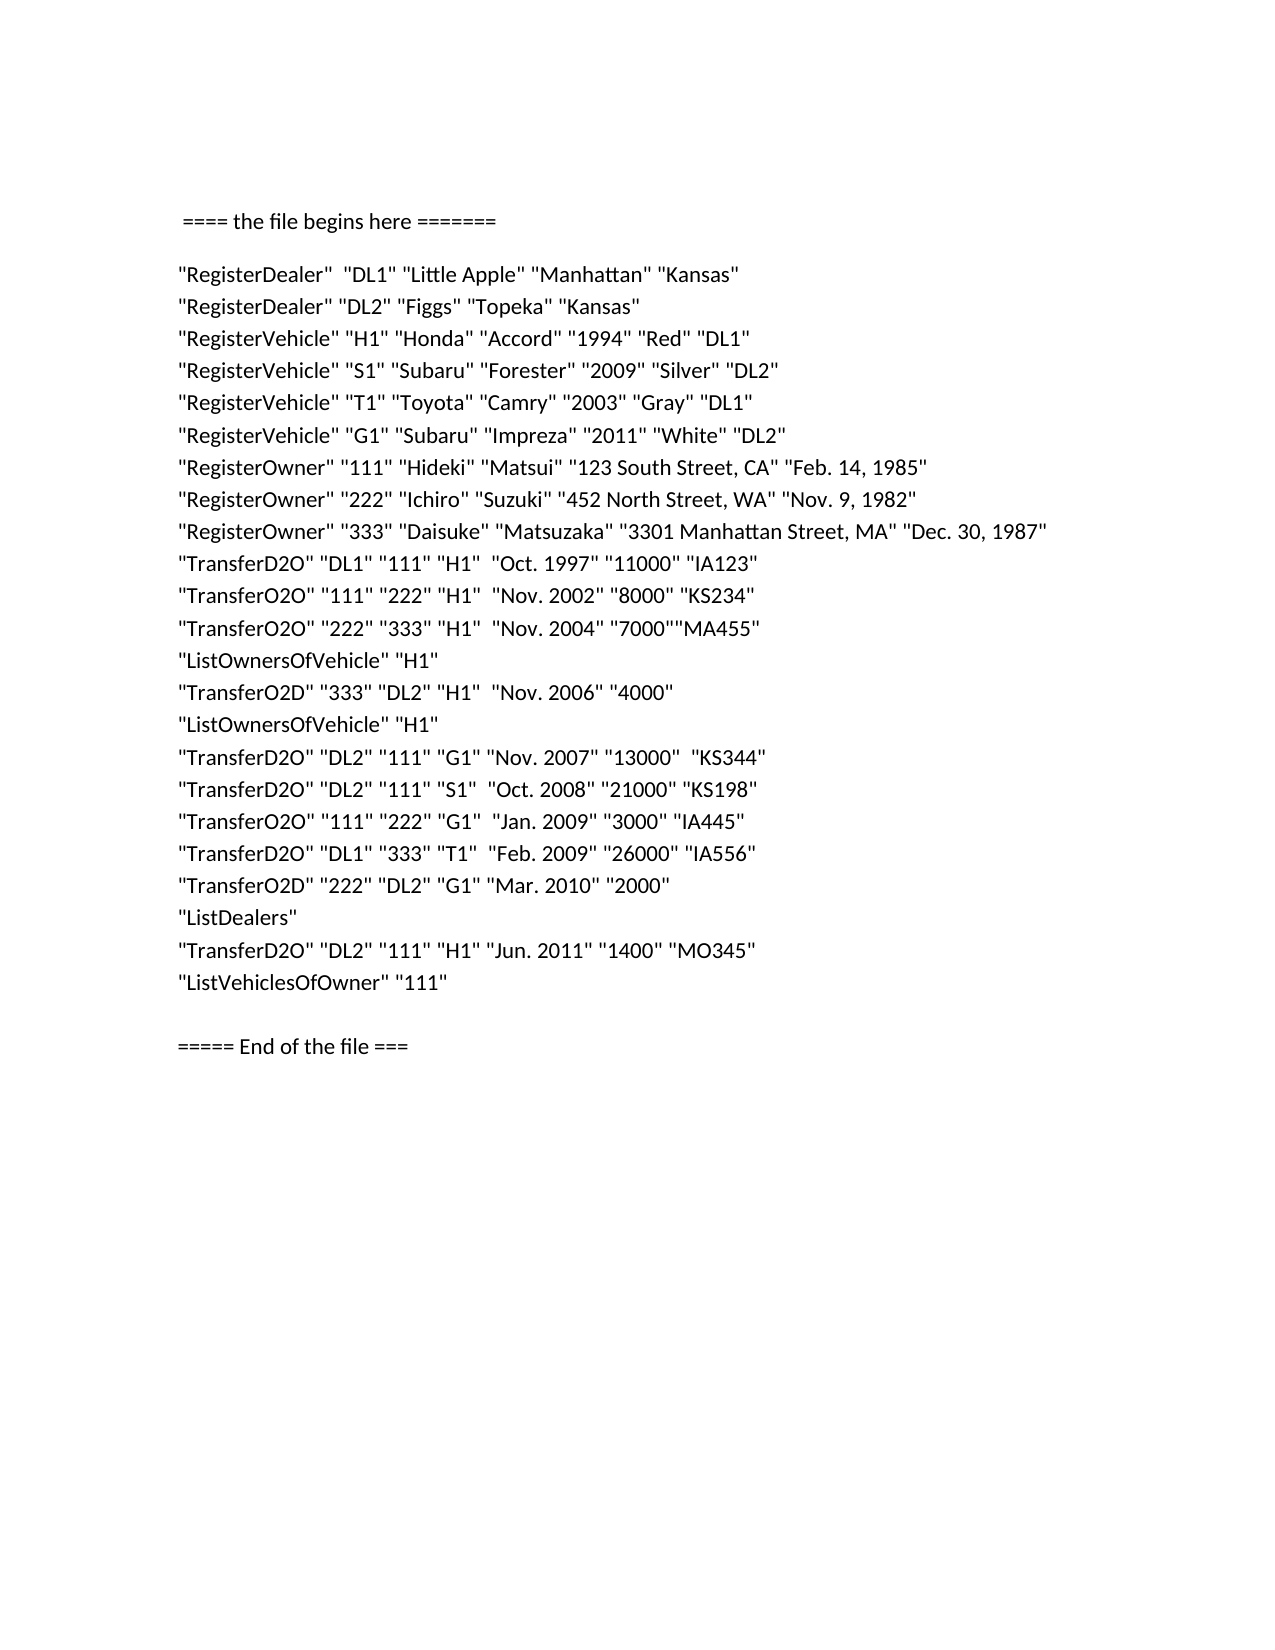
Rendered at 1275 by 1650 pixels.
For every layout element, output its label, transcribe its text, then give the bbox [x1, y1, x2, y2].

text "ListVehiclesOfOwner" "111" [177, 968, 1098, 996]
text "RegisterOwner" "222" "Ichiro" "Suzuki" "452 North Street, WA" "Nov. 9, 1982" [177, 485, 1098, 513]
text "RegisterDealer" "DL2" "Figgs" "Topeka" "Kansas" [177, 292, 1098, 320]
text "RegisterVehicle" "G1" "Subaru" "Impreza" "2011" "White" "DL2" [177, 421, 1098, 449]
text ===== End of the file === [177, 1032, 1098, 1060]
text "TransferO2O" "111" "222" "G1" "Jan. 2009" "3000" "IA445" [177, 807, 1098, 835]
text "RegisterOwner" "333" "Daisuke" "Matsuzaka" "3301 Manhattan Street, MA" "Dec. 30, 1987" [177, 517, 1098, 545]
text "TransferO2O" "222" "333" "H1" "Nov. 2004" "7000""MA455" [177, 614, 1098, 642]
text ==== the file begins here ======= [177, 207, 1098, 235]
text "TransferD2O" "DL1" "333" "T1" "Feb. 2009" "26000" "IA556" [177, 839, 1098, 867]
text "RegisterVehicle" "T1" "Toyota" "Camry" "2003" "Gray" "DL1" [177, 388, 1098, 417]
text "ListOwnersOfVehicle" "H1" [177, 710, 1098, 738]
text "TransferO2D" "333" "DL2" "H1" "Nov. 2006" "4000" [177, 678, 1098, 706]
text "RegisterVehicle" "H1" "Honda" "Accord" "1994" "Red" "DL1" [177, 324, 1098, 352]
text "RegisterDealer" "DL1" "Little Apple" "Manhattan" "Kansas" [177, 260, 1098, 288]
text "RegisterVehicle" "S1" "Subaru" "Forester" "2009" "Silver" "DL2" [177, 356, 1098, 384]
text "TransferD2O" "DL2" "111" "G1" "Nov. 2007" "13000" "KS344" [177, 743, 1098, 771]
text "TransferD2O" "DL1" "111" "H1" "Oct. 1997" "11000" "IA123" [177, 549, 1098, 577]
text "TransferD2O" "DL2" "111" "H1" "Jun. 2011" "1400" "MO345" [177, 936, 1098, 964]
text "TransferO2D" "222" "DL2" "G1" "Mar. 2010" "2000" [177, 871, 1098, 899]
text "TransferD2O" "DL2" "111" "S1" "Oct. 2008" "21000" "KS198" [177, 775, 1098, 803]
text "ListOwnersOfVehicle" "H1" [177, 646, 1098, 674]
text "ListDealers" [177, 903, 1098, 932]
text "RegisterOwner" "111" "Hideki" "Matsui" "123 South Street, CA" "Feb. 14, 1985" [177, 453, 1098, 481]
text "TransferO2O" "111" "222" "H1" "Nov. 2002" "8000" "KS234" [177, 582, 1098, 610]
